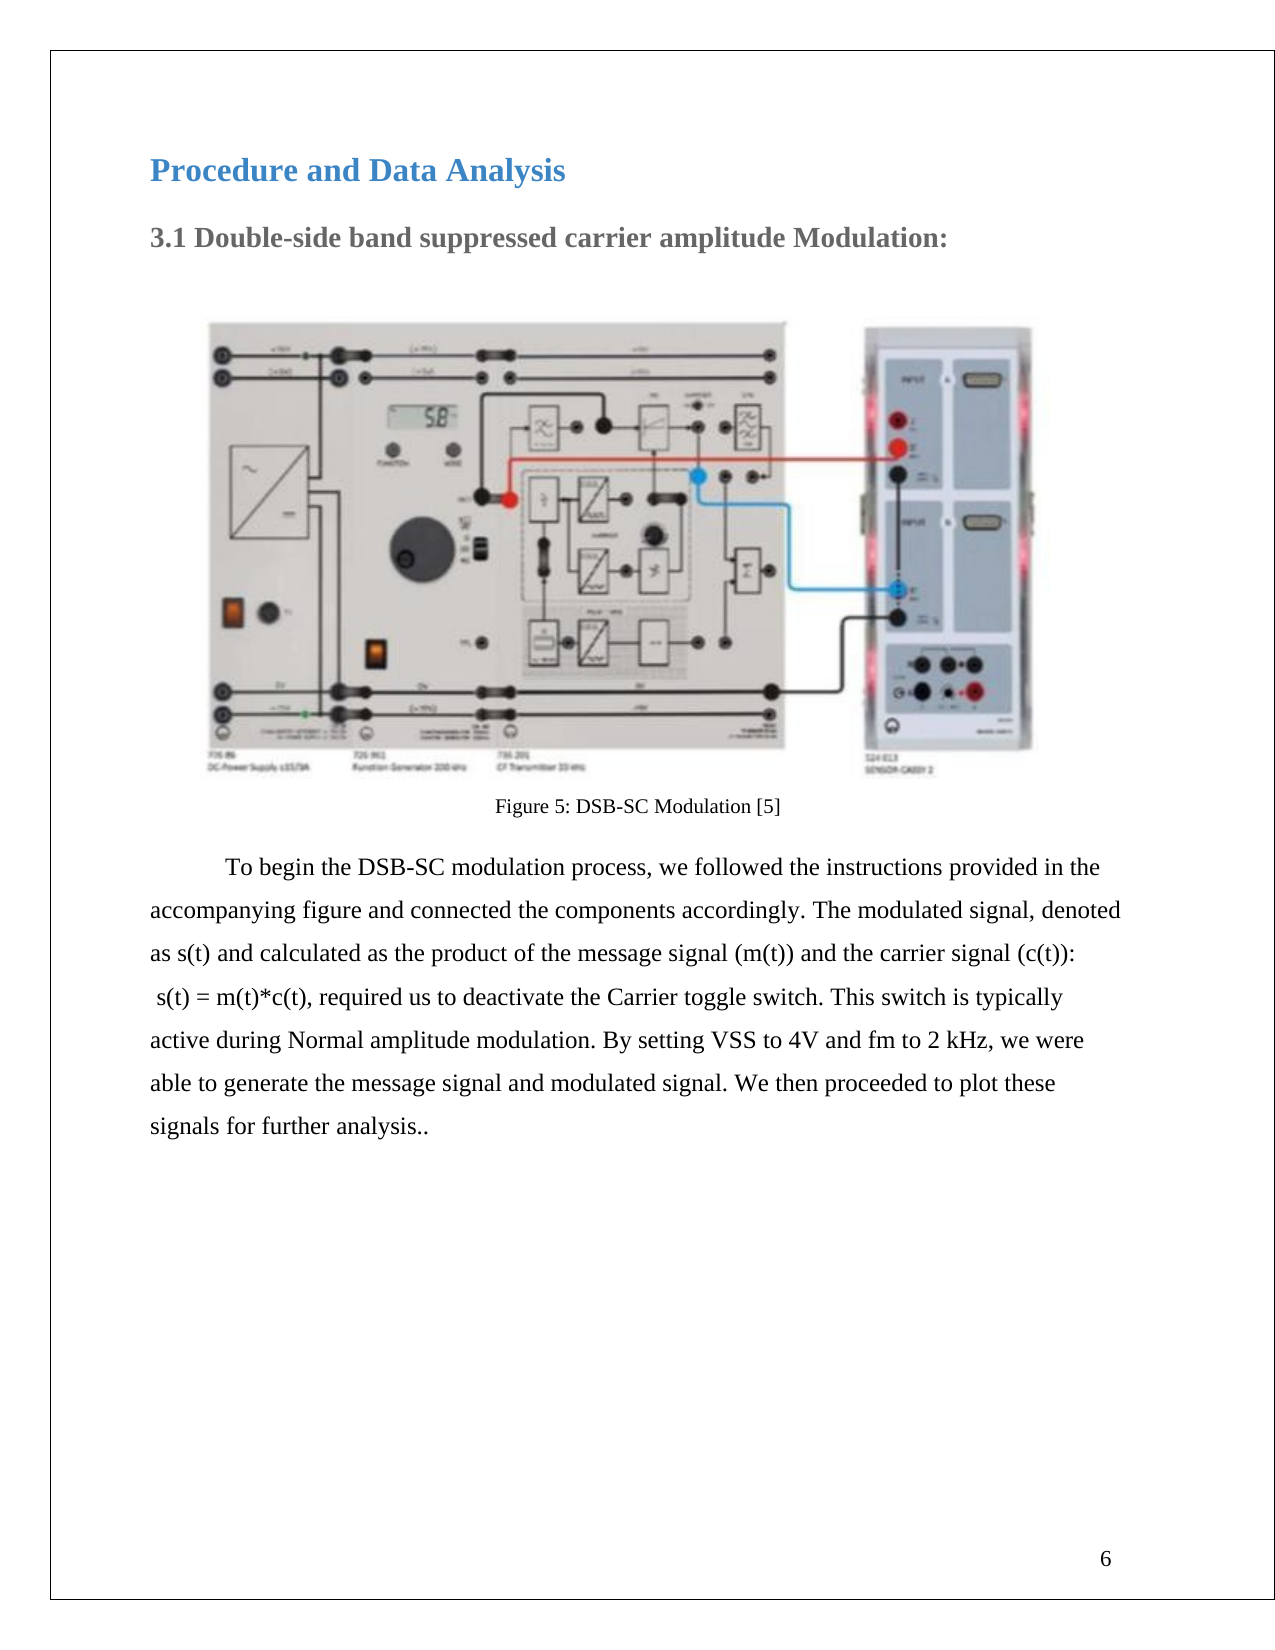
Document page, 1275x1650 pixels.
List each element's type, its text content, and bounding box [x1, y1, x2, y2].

subtitle Double-side band suppressed carrier amplitude Modulation: [150, 220, 1274, 253]
text s(t) = m(t)*c(t), required us to deactivate the Carrier toggle switch. This switch is typically active during Normal amplitude modulation. By setting VSS to 4V and fm to 2 kHz, we were able to generate the message signal and modulated signal. We then proceeded to plot these signals for further analysis.. [150, 982, 1087, 1140]
subtitle Procedure and Data Analysis [150, 150, 1274, 189]
picture [200, 316, 1050, 779]
text Figure 5: DSB-SC Modulation [5] [495, 327, 1274, 818]
text To begin the DSB-SC modulation process, we followed the instructions provided in the accompanying figure and connected the components accordingly. The modulated signal, denoted as s(t) and calculated as the product of the message signal (m(t)) and the carrier signal (c(t)): [150, 852, 1121, 967]
